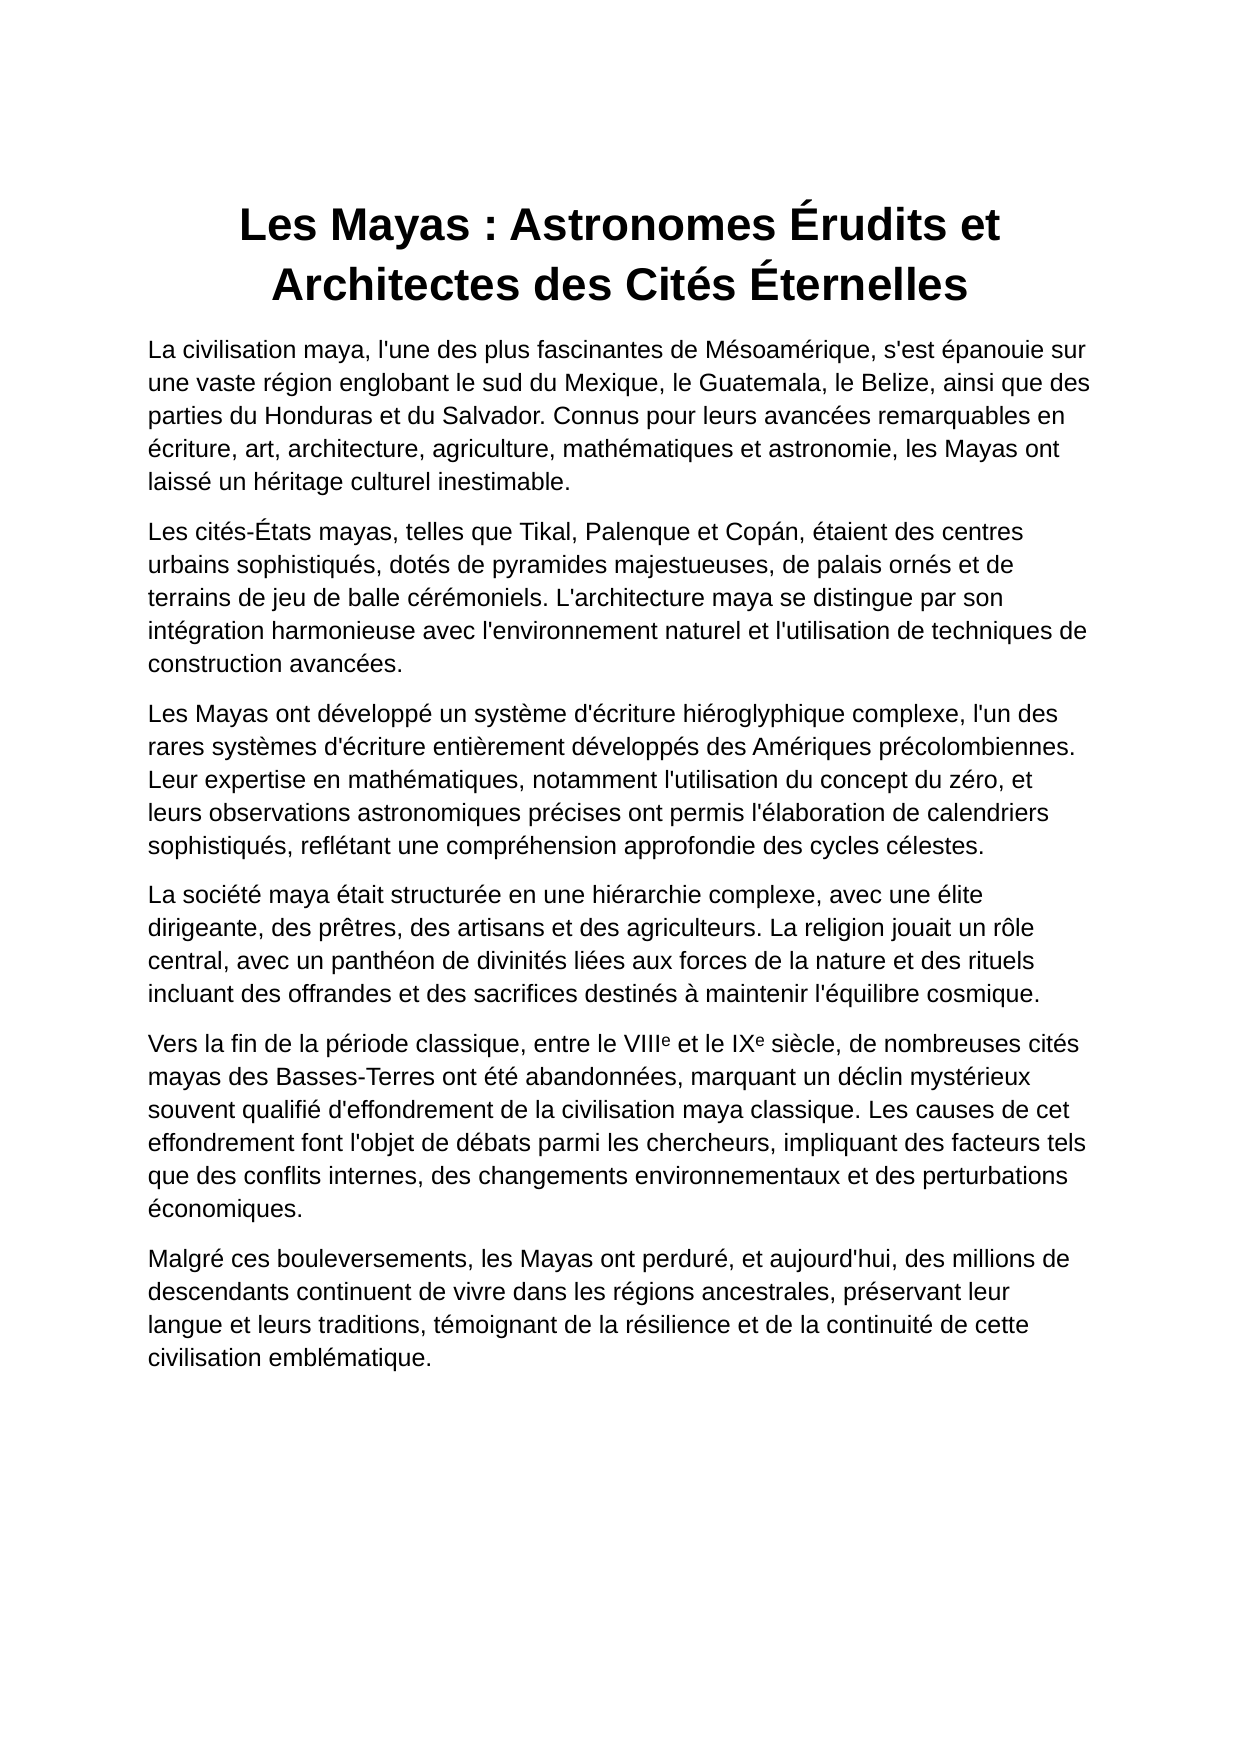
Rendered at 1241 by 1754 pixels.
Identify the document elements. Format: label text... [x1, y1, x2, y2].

text La société maya était structurée en une hiérarchie complexe, avec une élite dirigeante, des prêtres, des artisans et des agriculteurs. La religion jouait un rôle central, avec un panthéon de divinités liées aux forces de la nature et des rituels incluant des offrandes et des sacrifices destinés à maintenir l'équilibre cosmique. [148, 880, 1093, 1008]
text Les Mayas : Astronomes Érudits et Architectes des Cités Éternelles [148, 197, 1093, 311]
text Les Mayas ont développé un système d'écriture hiéroglyphique complexe, l'un des rares systèmes d'écriture entièrement développés des Amériques précolombiennes. Leur expertise en mathématiques, notamment l'utilisation du concept du zéro, et leurs observations astronomiques précises ont permis l'élaboration de calendriers sophistiqués, reflétant une compréhension approfondie des cycles célestes. [148, 698, 1093, 859]
text Vers la fin de la période classique, entre le VIIIᵉ et le IXᵉ siècle, de nombreuses cités mayas des Basses-Terres ont été abandonnées, marquant un déclin mystérieux souvent qualifié d'effondrement de la civilisation maya classique. Les causes de cet effondrement font l'objet de débats parmi les chercheurs, impliquant des facteurs tels que des conflits internes, des changements environnementaux et des perturbations économiques. [148, 1029, 1093, 1223]
text Malgré ces bouleversements, les Mayas ont perduré, et aujourd'hui, des millions de descendants continuent de vivre dans les régions ancestrales, préservant leur langue et leurs traditions, témoignant de la résilience et de la continuité de cette civilisation emblématique. [148, 1244, 1093, 1372]
text Les cités-États mayas, telles que Tikal, Palenque et Copán, étaient des centres urbains sophistiqués, dotés de pyramides majestueuses, de palais ornés et de terrains de jeu de balle cérémoniels. L'architecture maya se distingue par son intégration harmonieuse avec l'environnement naturel et l'utilisation de techniques de construction avancées. [148, 517, 1093, 678]
text La civilisation maya, l'une des plus fascinantes de Mésoamérique, s'est épanouie sur une vaste région englobant le sud du Mexique, le Guatemala, le Belize, ainsi que des parties du Honduras et du Salvador. Connus pour leurs avancées remarquables en écriture, art, architecture, agriculture, mathématiques et astronomie, les Mayas ont laissé un héritage culturel inestimable. [148, 335, 1093, 496]
